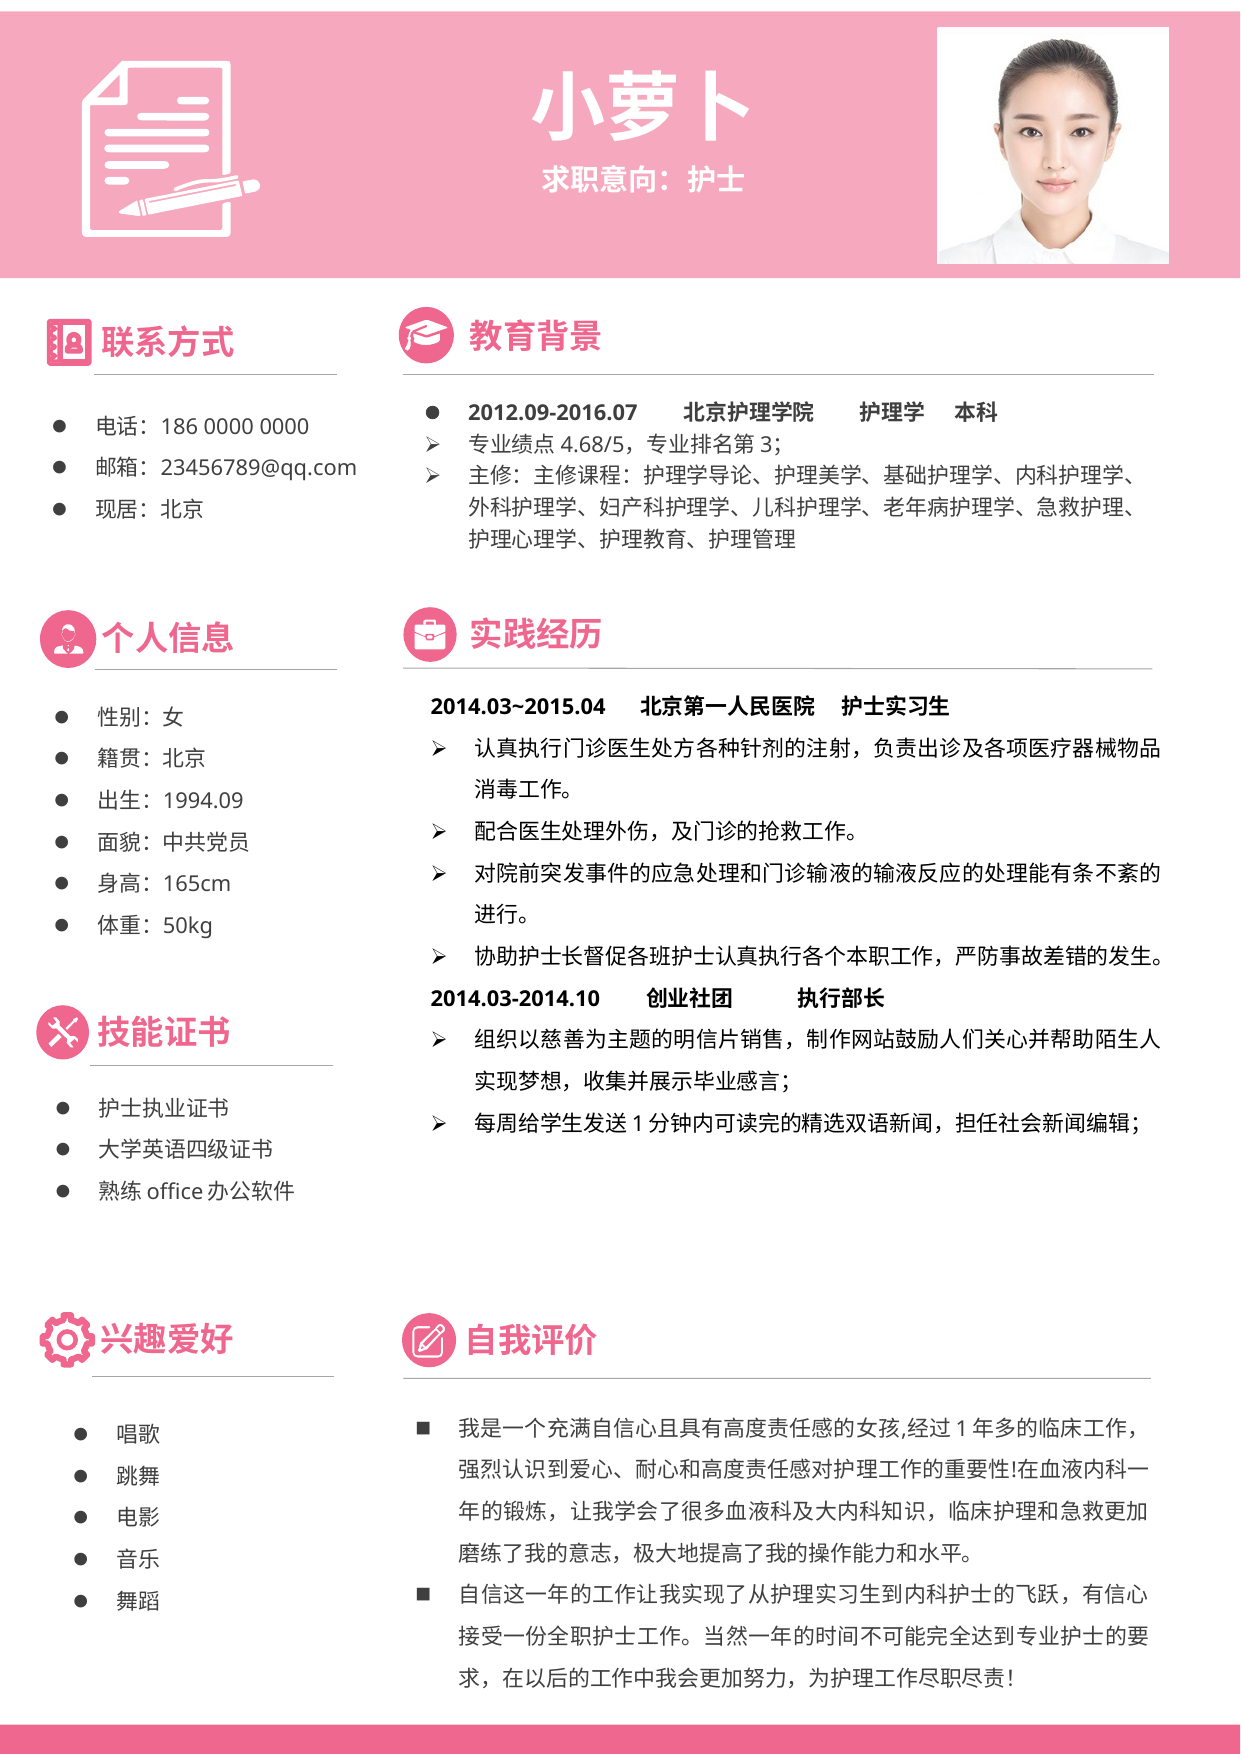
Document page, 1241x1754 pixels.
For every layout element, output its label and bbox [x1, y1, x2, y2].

picture [937, 60, 1170, 296]
